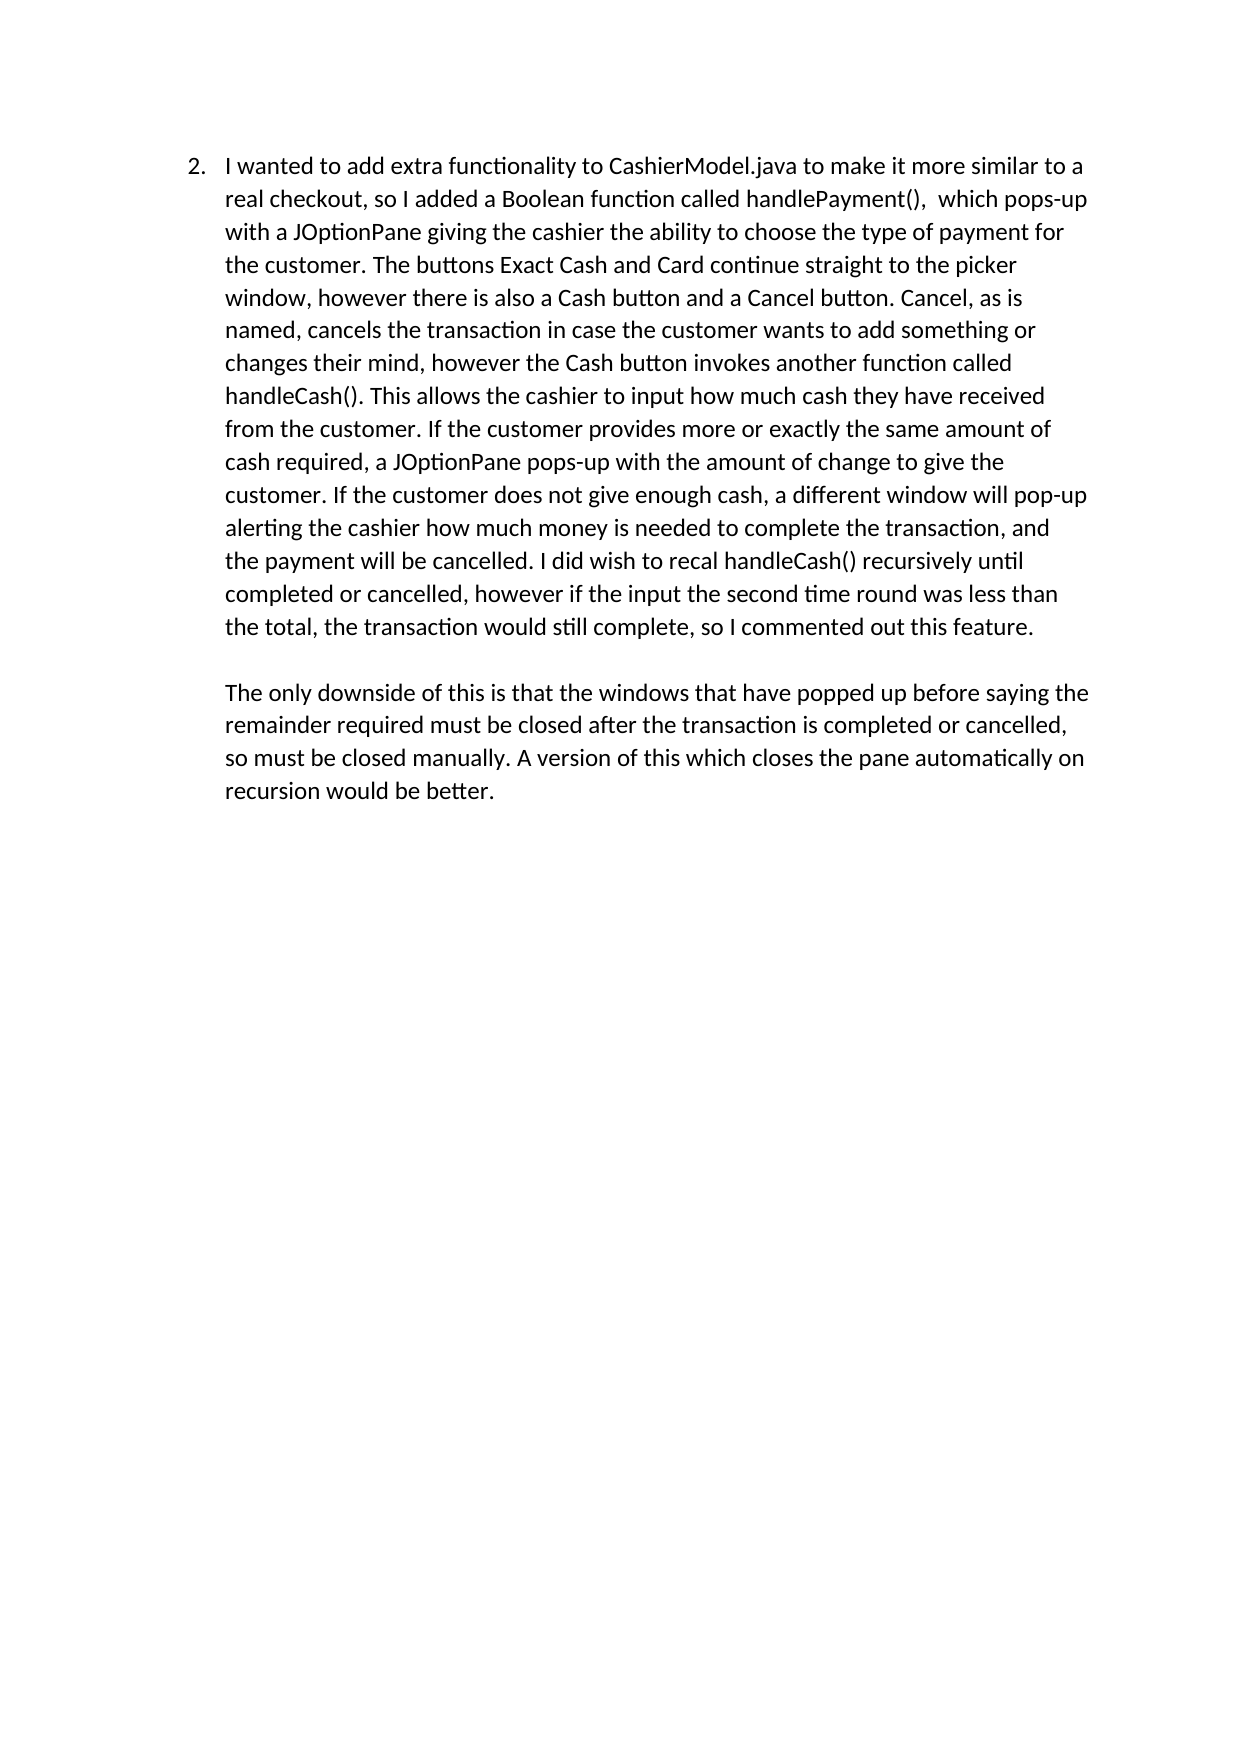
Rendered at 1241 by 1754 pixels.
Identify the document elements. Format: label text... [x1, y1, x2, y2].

list The only downside of this is that the windows that have popped up before saying the remainder required must be closed after the transaction is completed or cancelled, so must be closed manually. A version of this which closes the pane automatically on recursion would be better. [225, 677, 1090, 806]
list I wanted to add extra functionality to CashierModel.java to make it more similar to a real checkout, so I added a Boolean function called handlePayment(), which pops-up with a JOptionPane giving the cashier the ability to choose the type of payment for the customer. The buttons Exact Cash and Card continue straight to the picker window, however there is also a Cash button and a Cancel button. Cancel, as is named, cancels the transaction in case the customer wants to add something or changes their mind, however the Cash button invokes another function called handleCash(). This allows the cashier to input how much cash they have received from the customer. If the customer provides more or exactly the same amount of cash required, a JOptionPane pops-up with the amount of change to give the customer. If the customer does not give enough cash, a different window will pop-up alerting the cashier how much money is needed to complete the transaction, and the payment will be cancelled. I did wish to recal handleCash() recursively until completed or cancelled, however if the input the second time round was less than the total, the transaction would still complete, so I commented out this feature. [187, 150, 1090, 641]
